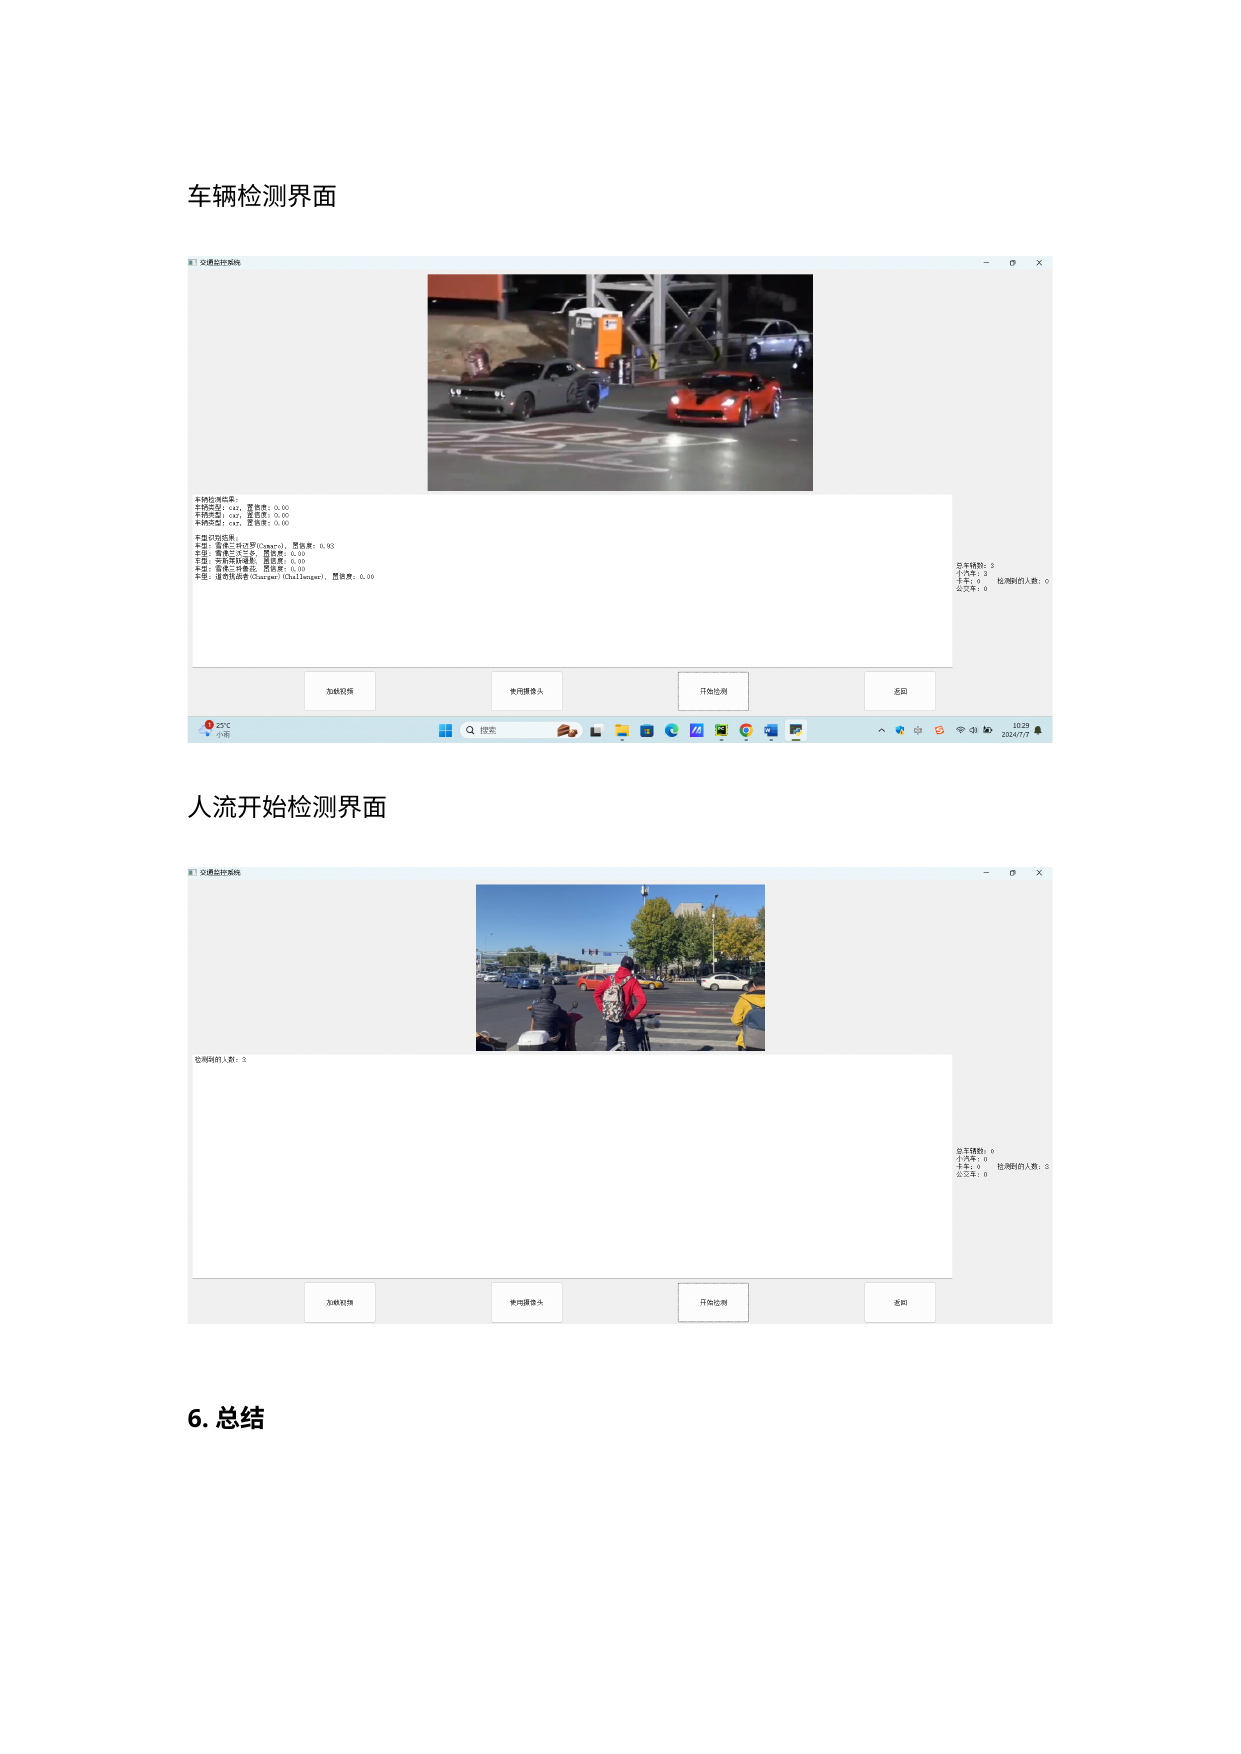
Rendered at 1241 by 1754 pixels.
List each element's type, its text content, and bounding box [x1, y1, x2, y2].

picture [187, 256, 1053, 743]
text 6. 总结 [187, 1384, 1053, 1449]
text 人流开始检测界面 [187, 773, 1053, 838]
text 车辆检测界面 [187, 162, 1053, 227]
picture [187, 867, 1053, 1324]
